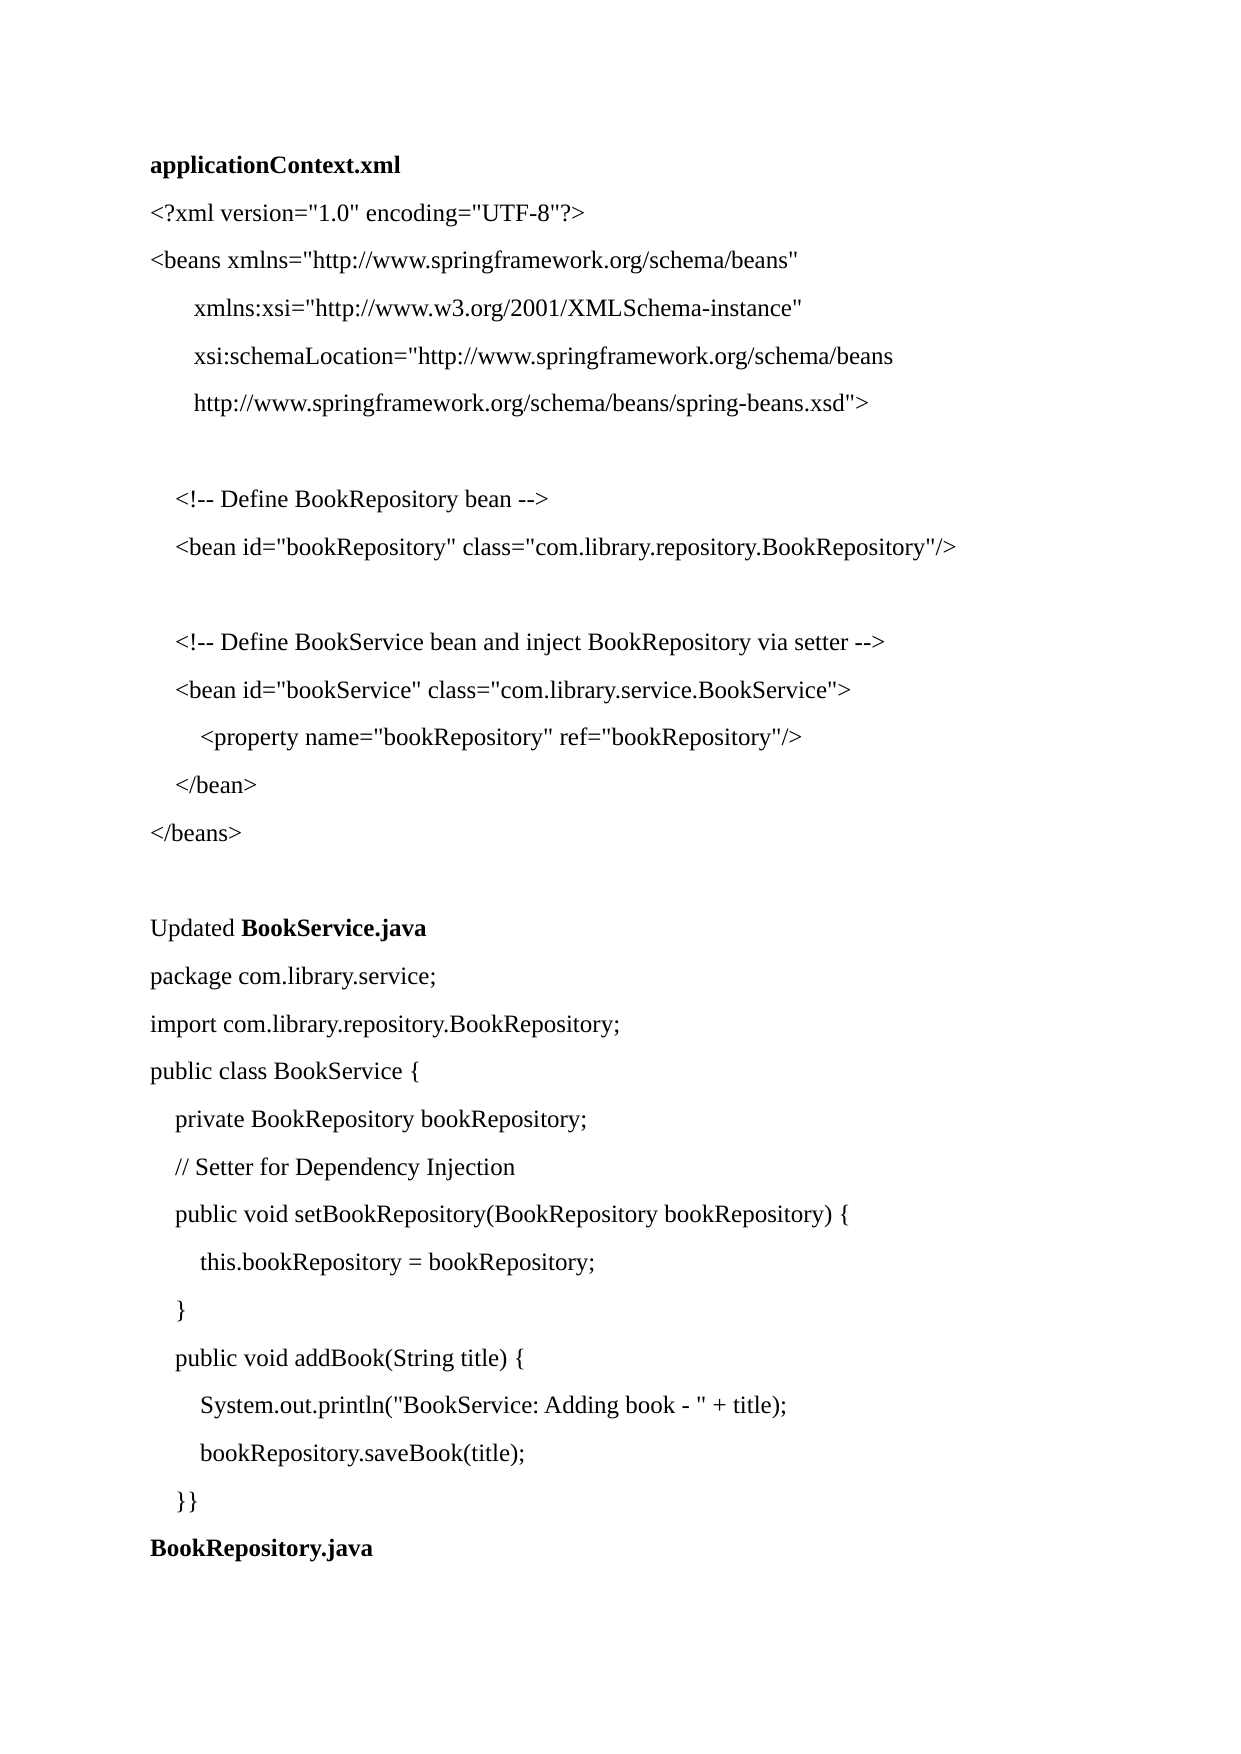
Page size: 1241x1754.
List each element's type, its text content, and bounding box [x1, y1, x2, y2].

text public void addBook(String title) { [150, 1343, 1090, 1371]
text <bean id="bookRepository" class="com.library.repository.BookRepository"/> [150, 532, 1090, 560]
text </bean> [150, 770, 1090, 799]
text } [150, 1295, 1090, 1324]
text applicationContext.xml [150, 150, 1090, 179]
text Updated BookService.java [150, 913, 1090, 942]
text bookRepository.saveBook(title); [150, 1438, 1090, 1467]
text package com.library.service; [150, 961, 1090, 990]
text <bean id="bookService" class="com.library.service.BookService"> [150, 675, 1090, 703]
text <!-- Define BookRepository bean --> [150, 484, 1090, 513]
text http://www.springframework.org/schema/beans/spring-beans.xsd"> [150, 388, 1090, 417]
text <!-- Define BookService bean and inject BookRepository via setter --> [150, 627, 1090, 656]
text <beans xmlns="http://www.springframework.org/schema/beans" [150, 245, 1090, 274]
text public void setBookRepository(BookRepository bookRepository) { [150, 1199, 1090, 1228]
text import com.library.repository.BookRepository; [150, 1009, 1090, 1037]
text }} [150, 1486, 1090, 1514]
text <property name="bookRepository" ref="bookRepository"/> [150, 722, 1090, 751]
text xmlns:xsi="http://www.w3.org/2001/XMLSchema-instance" [150, 293, 1090, 322]
text System.out.println("BookService: Adding book - " + title); [150, 1390, 1090, 1419]
text this.bookRepository = bookRepository; [150, 1247, 1090, 1276]
text xsi:schemaLocation="http://www.springframework.org/schema/beans [150, 341, 1090, 369]
text </beans> [150, 818, 1090, 847]
text BookRepository.java [150, 1533, 1090, 1562]
text // Setter for Dependency Injection [150, 1152, 1090, 1181]
text <?xml version="1.0" encoding="UTF-8"?> [150, 198, 1090, 226]
text public class BookService { [150, 1056, 1090, 1085]
text private BookRepository bookRepository; [150, 1104, 1090, 1133]
